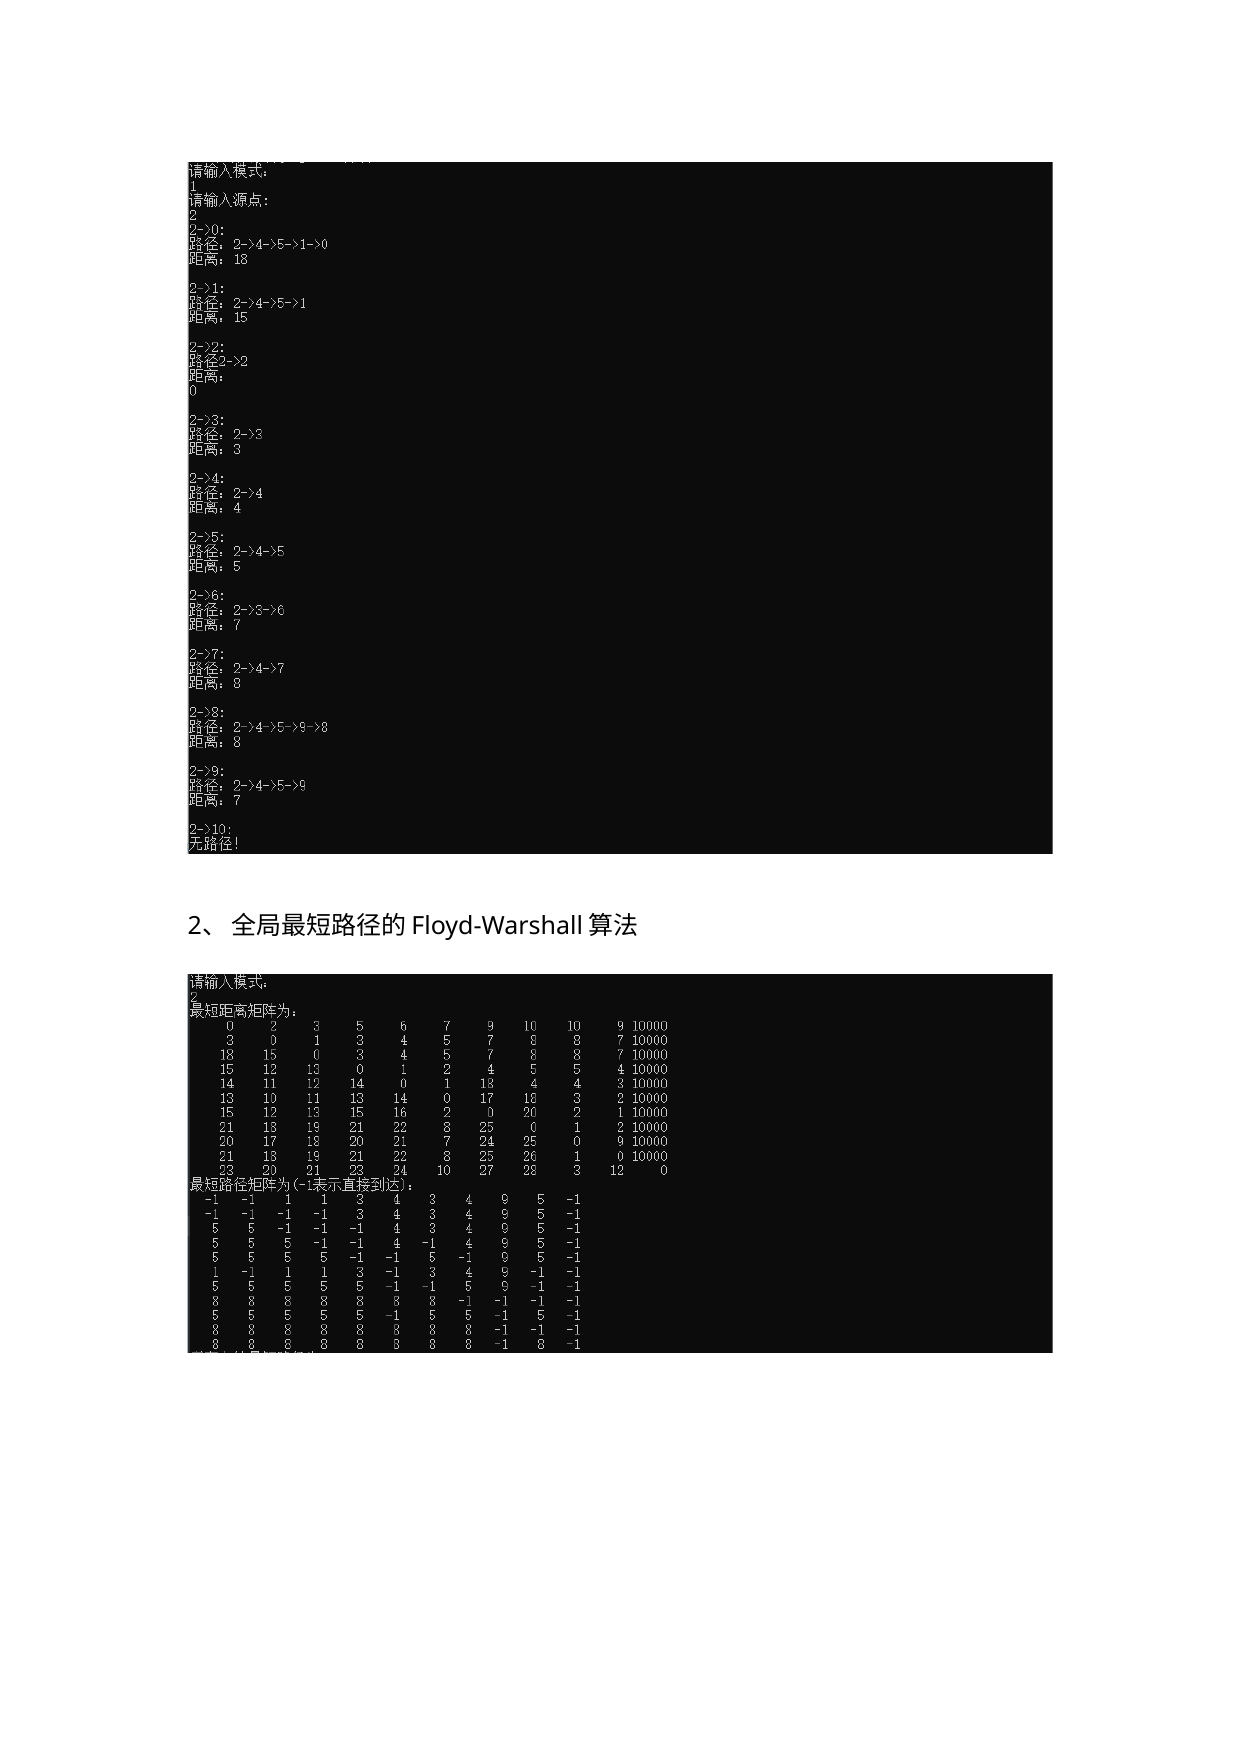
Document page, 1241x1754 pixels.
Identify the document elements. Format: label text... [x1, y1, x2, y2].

picture [187, 974, 1053, 1353]
picture [187, 162, 1053, 854]
list 全局最短路径的Floyd-Warshall算法 [187, 891, 1053, 956]
